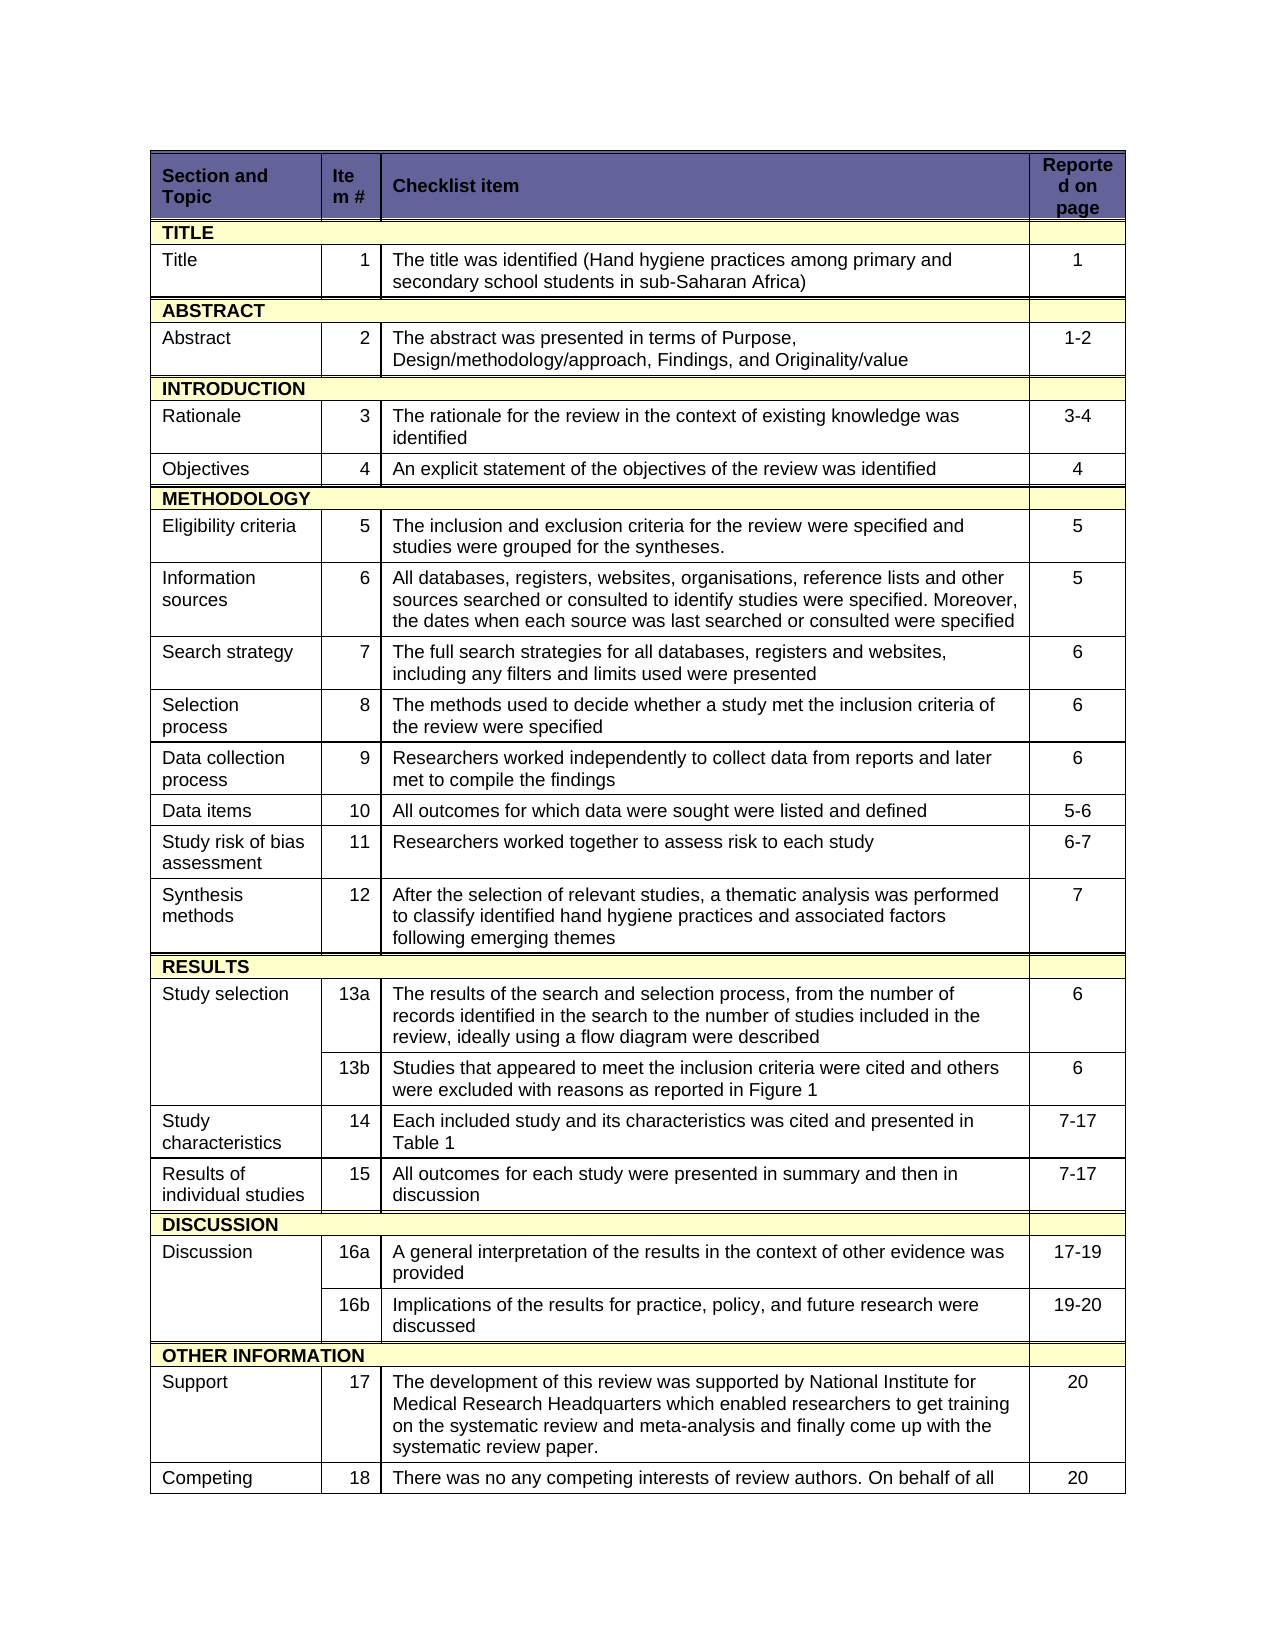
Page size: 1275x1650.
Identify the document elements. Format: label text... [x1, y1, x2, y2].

table_cell Study risk of bias assessment [151, 826, 321, 878]
table_cell An explicit statement of the objectives of the review was identified [382, 454, 1029, 484]
table_cell The full search strategies for all databases, registers and websites, including any filters and limits used were presented [382, 637, 1029, 689]
table_cell 16b [322, 1289, 381, 1341]
table_cell Selection process [151, 690, 321, 741]
table_cell The results of the search and selection process, from the number of records identified in the search to the number of studies included in the review, ideally using a flow diagram were described [382, 979, 1029, 1052]
table_cell Rationale [151, 401, 321, 452]
table_cell ABSTRACT [151, 300, 1029, 322]
table_cell 8 [322, 690, 380, 741]
table_cell 3 [322, 401, 380, 452]
table_cell [1030, 222, 1125, 244]
table_cell 5 [1030, 510, 1125, 562]
table_cell Abstract [151, 323, 321, 374]
table_cell Researchers worked independently to collect data from reports and later met to compile the findings [382, 743, 1029, 794]
table_cell 7-17 [1030, 1106, 1125, 1157]
table_cell 20 [1030, 1463, 1125, 1493]
table_cell 10 [322, 795, 380, 825]
table_cell 17 [322, 1367, 380, 1462]
table_cell Researchers worked together to assess risk to each study [382, 826, 1029, 878]
table_cell Support [151, 1367, 321, 1462]
table_cell Data collection process [151, 743, 321, 794]
table_cell 1 [1030, 245, 1125, 296]
table_cell 14 [322, 1106, 380, 1157]
table_cell Study characteristics [151, 1106, 321, 1157]
table_cell 6 [1030, 637, 1125, 689]
table_cell 12 [322, 879, 380, 952]
table_cell Title [151, 245, 321, 296]
table_cell Information sources [151, 563, 321, 636]
table_cell Each included study and its characteristics was cited and presented in Table 1 [382, 1106, 1029, 1157]
table_cell INTRODUCTION [151, 378, 1029, 400]
table_header Item # [322, 154, 380, 218]
table_cell 15 [322, 1159, 380, 1210]
table_cell Results of individual studies [151, 1159, 321, 1210]
table_cell TITLE [151, 222, 1029, 244]
table_header Checklist item [382, 154, 1029, 218]
table_cell Data items [151, 795, 321, 825]
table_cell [382, 1463, 1029, 1493]
table_cell 5 [322, 510, 380, 562]
table_cell Eligibility criteria [151, 510, 321, 562]
table_cell 17-19 [1030, 1236, 1125, 1288]
table_cell Objectives [151, 454, 321, 484]
table_cell 7-17 [1030, 1159, 1125, 1210]
table_cell 1 [322, 245, 380, 296]
table_cell 13b [322, 1053, 380, 1104]
table_cell DISCUSSION [151, 1214, 1029, 1235]
table_cell 5-6 [1030, 795, 1125, 825]
table_cell [1030, 300, 1125, 322]
table_cell 3-4 [1030, 401, 1125, 452]
table_cell [1030, 1214, 1125, 1235]
table_cell 7 [1030, 879, 1125, 952]
table_cell All outcomes for which data were sought were listed and defined [382, 795, 1029, 825]
table_header Reported on page [1030, 154, 1125, 218]
table_cell 4 [322, 454, 380, 484]
table_cell 18 [322, 1463, 380, 1493]
table_cell 6 [1030, 690, 1125, 741]
table_cell The title was identified (Hand hygiene practices among primary and secondary school students in sub-Saharan Africa) [382, 245, 1029, 296]
table_cell 6 [1030, 1053, 1125, 1104]
table_cell The rationale for the review in the context of existing knowledge was identified [382, 401, 1029, 452]
table_cell 11 [322, 826, 380, 878]
table_cell 1-2 [1030, 323, 1125, 374]
table_cell Implications of the results for practice, policy, and future research were discussed [382, 1289, 1029, 1341]
table_cell 6 [322, 563, 380, 636]
table_cell [1030, 488, 1125, 509]
table_cell RESULTS [151, 956, 1029, 977]
table_cell 7 [322, 637, 380, 689]
table_cell The development of this review was supported by National Institute for Medical Research Headquarters which enabled researchers to get training on the systematic review and meta-analysis and finally come up with the systematic review paper. [382, 1367, 1029, 1462]
table_cell [1030, 378, 1125, 400]
table_cell 6-7 [1030, 826, 1125, 878]
table_cell [1030, 1344, 1125, 1366]
table_cell The abstract was presented in terms of Purpose, Design/methodology/approach, Findings, and Originality/value [382, 323, 1029, 374]
table_cell 20 [1030, 1367, 1125, 1462]
table_cell 19-20 [1030, 1289, 1125, 1341]
table_cell The methods used to decide whether a study met the inclusion criteria of the review were specified [382, 690, 1029, 741]
table_cell METHODOLOGY [151, 488, 1029, 509]
table_cell 9 [322, 743, 380, 794]
table_cell Search strategy [151, 637, 321, 689]
table_cell 6 [1030, 979, 1125, 1052]
table_cell OTHER INFORMATION [151, 1344, 1029, 1366]
table_header Section and Topic [151, 154, 321, 218]
table_cell Discussion [151, 1236, 321, 1341]
table_cell All outcomes for each study were presented in summary and then in discussion [382, 1159, 1029, 1210]
table_cell After the selection of relevant studies, a thematic analysis was performed to classify identified hand hygiene practices and associated factors following emerging themes [382, 879, 1029, 952]
table_cell 5 [1030, 563, 1125, 636]
table_cell Competing interests [151, 1463, 321, 1493]
table_cell Synthesis methods [151, 879, 321, 952]
table_cell 6 [1030, 743, 1125, 794]
table_cell Study selection [151, 979, 321, 1104]
table_cell All databases, registers, websites, organisations, reference lists and other sources searched or consulted to identify studies were specified. Moreover, the dates when each source was last searched or consulted were specified [382, 563, 1029, 636]
table_cell 13a [322, 979, 380, 1052]
table_cell [1030, 956, 1125, 977]
table_cell The inclusion and exclusion criteria for the review were specified and studies were grouped for the syntheses. [382, 510, 1029, 562]
table_cell A general interpretation of the results in the context of other evidence was provided [382, 1236, 1029, 1288]
table_cell 2 [322, 323, 380, 374]
table_cell 16a [322, 1236, 380, 1288]
table_cell Studies that appeared to meet the inclusion criteria were cited and others were excluded with reasons as reported in Figure 1 [382, 1053, 1029, 1104]
table_cell 4 [1030, 454, 1125, 484]
